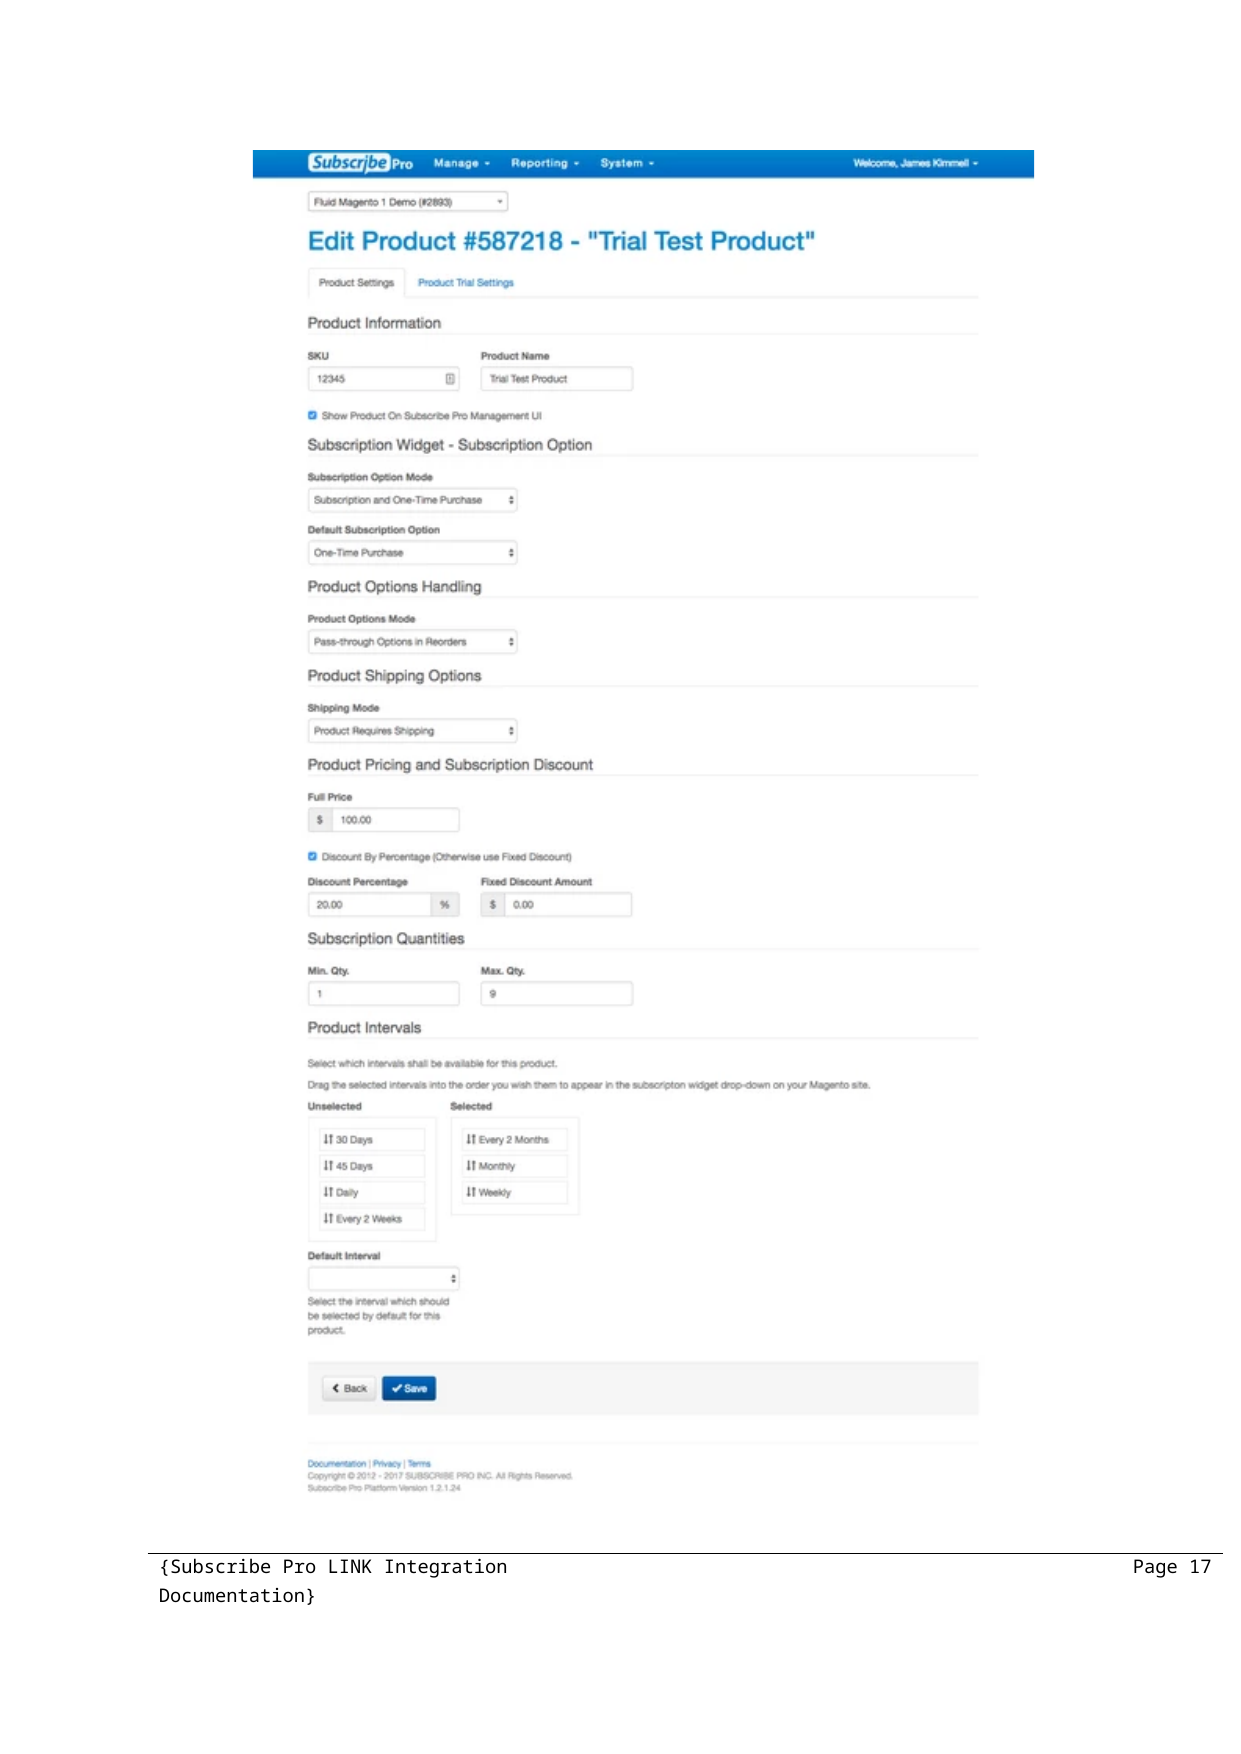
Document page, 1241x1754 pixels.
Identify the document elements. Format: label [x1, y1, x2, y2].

picture [252, 150, 1035, 1502]
